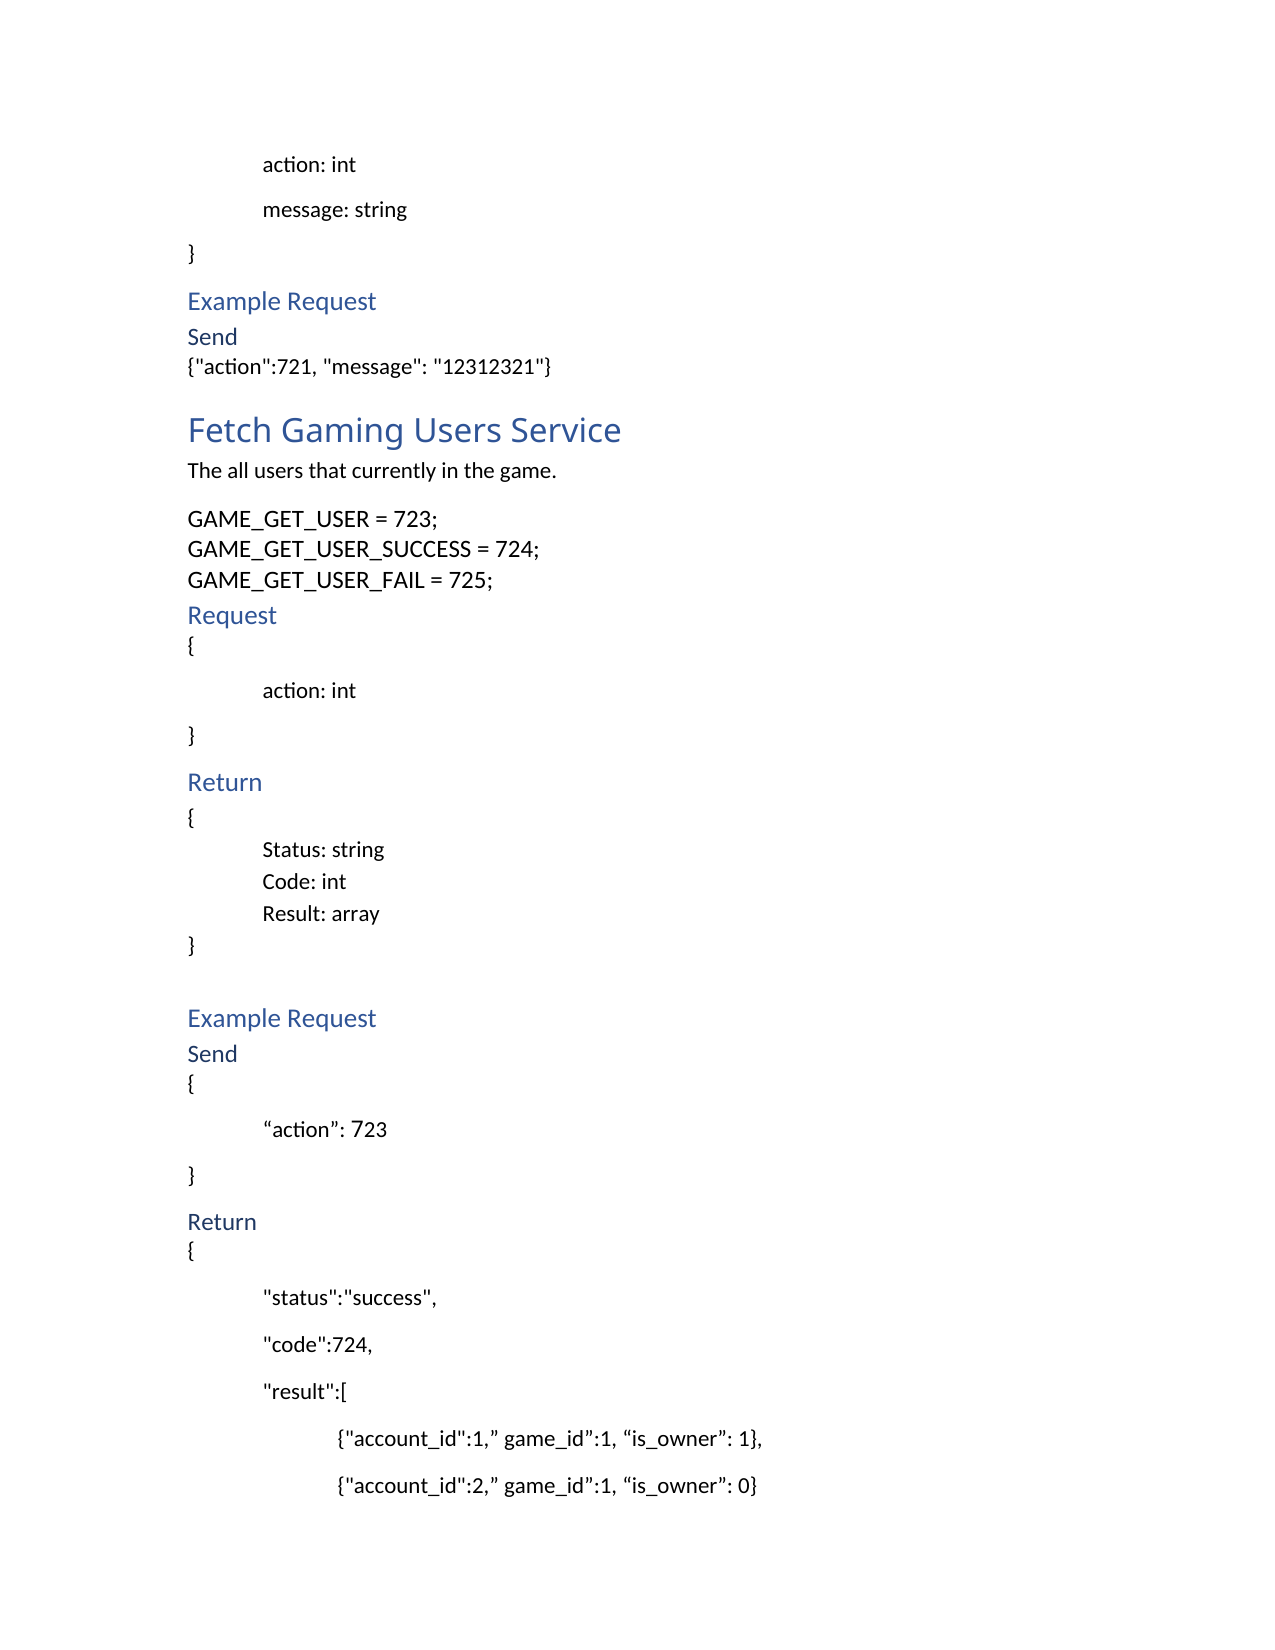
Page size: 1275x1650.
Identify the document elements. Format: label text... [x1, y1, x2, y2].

text Send [187, 1038, 1087, 1069]
text {"account_id":2,” game_id”:1, “is_owner”: 0} [262, 1471, 1087, 1499]
text GAME_GET_USER = 723; [187, 503, 1087, 533]
text {"account_id":1,” game_id”:1, “is_owner”: 1}, [262, 1424, 1087, 1452]
text { [187, 1236, 1087, 1264]
text Status: string [187, 835, 1087, 863]
text "result":[ [187, 1377, 1087, 1405]
text action: int [187, 676, 1087, 704]
text Example Request [187, 1001, 1087, 1034]
text } [187, 239, 1087, 267]
text GAME_GET_USER_SUCCESS = 724; [187, 533, 1087, 564]
text Result: array [187, 899, 1087, 927]
text Request [187, 598, 1087, 632]
text Example Request [187, 284, 1087, 317]
text action: int [187, 150, 1087, 178]
text } [187, 721, 1087, 749]
text GAME_GET_USER_FAIL = 725; [187, 564, 1087, 594]
text Return [187, 766, 1087, 799]
text { [187, 1069, 1087, 1097]
text The all users that currently in the game. [187, 456, 1087, 484]
text "code":724, [187, 1330, 1087, 1358]
text message: string [187, 195, 1087, 223]
text Code: int [187, 867, 1087, 895]
text "status":"success", [187, 1283, 1087, 1311]
text } [187, 1161, 1087, 1189]
text Return [187, 1206, 1087, 1236]
text } [187, 932, 1087, 959]
text Send [187, 321, 1087, 352]
text “action”: 723 [187, 1113, 1087, 1144]
text { [187, 632, 1087, 659]
text {"action":721, "message": "12312321"} [187, 352, 1087, 380]
subtitle Fetch Gaming Users Service [187, 407, 1087, 452]
text { [187, 803, 1087, 831]
